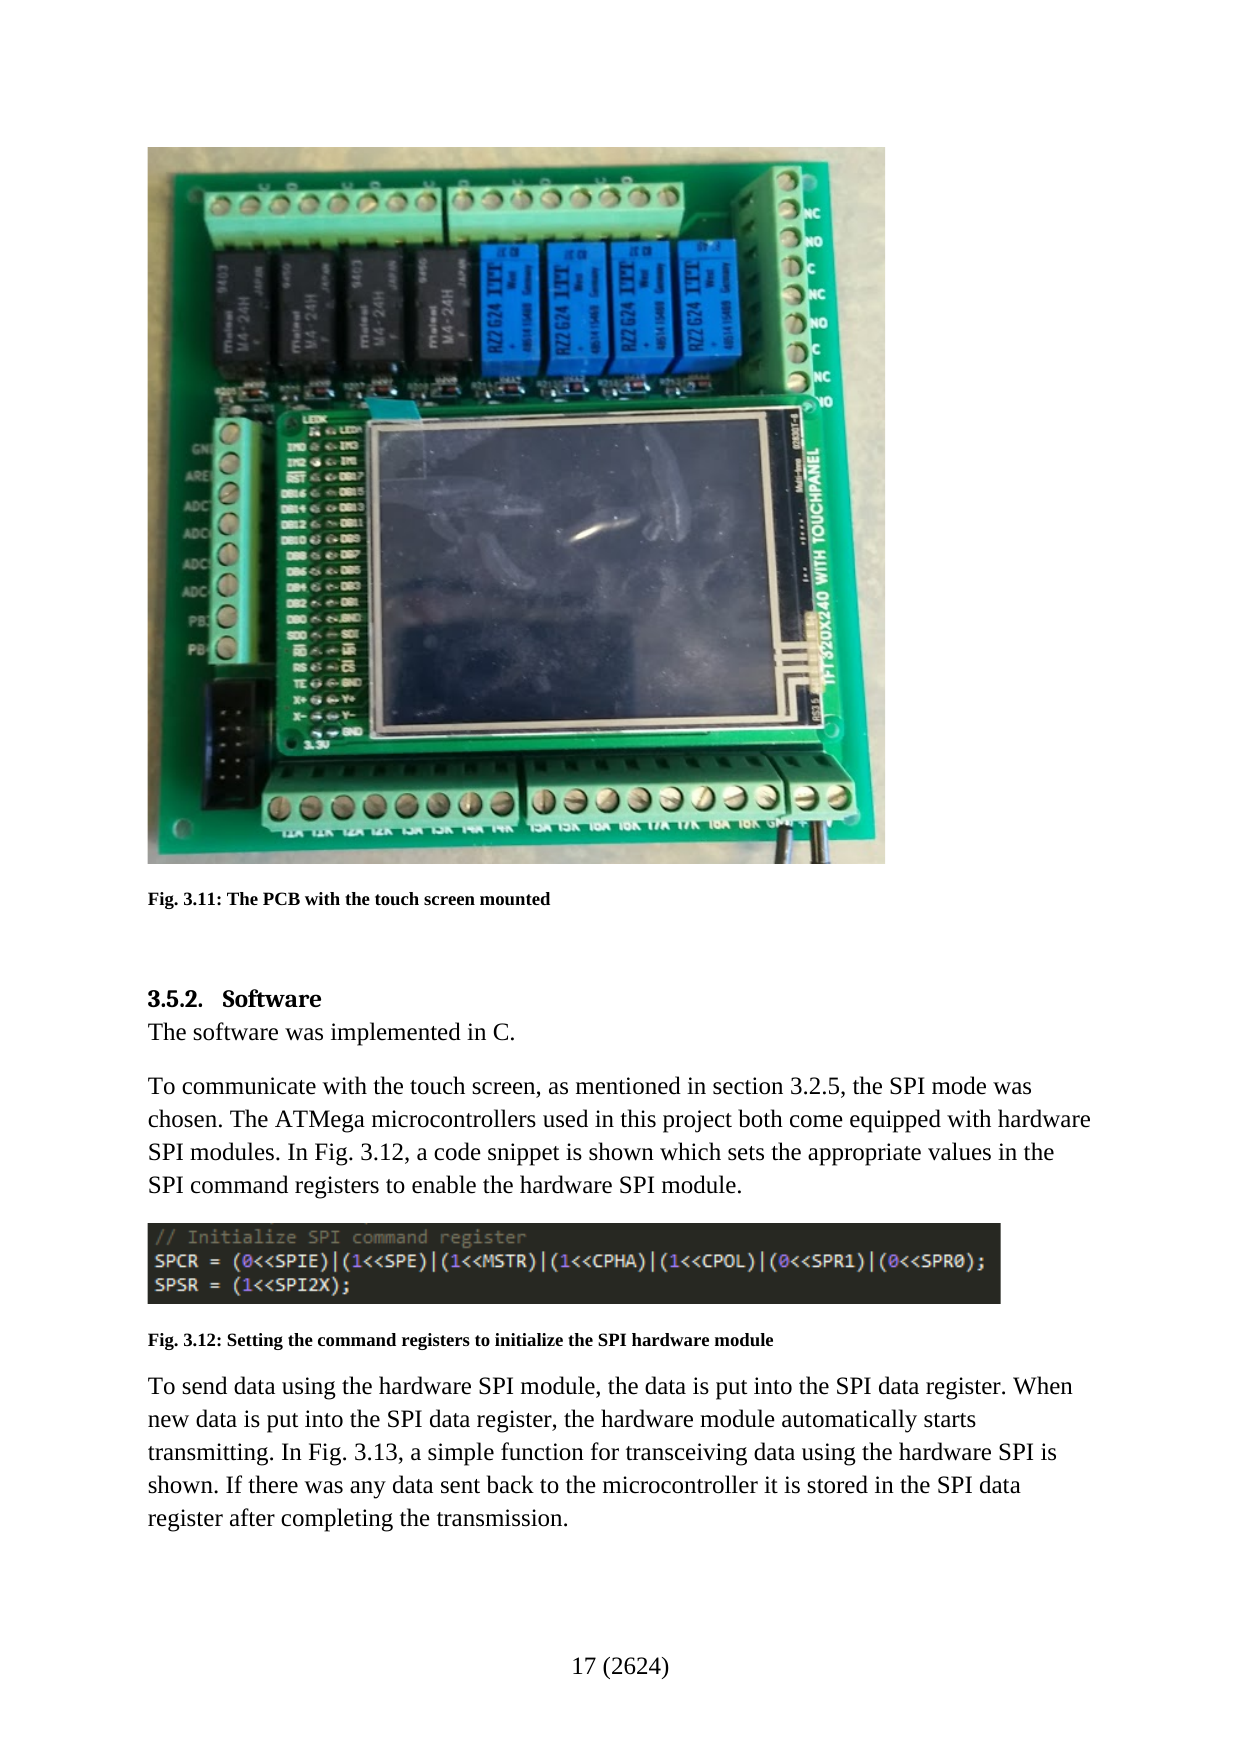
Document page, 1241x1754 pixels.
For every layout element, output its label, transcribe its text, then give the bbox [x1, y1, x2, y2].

picture [147, 1223, 1001, 1304]
text The software was implemented in C. [148, 1017, 1093, 1046]
picture [147, 147, 885, 864]
subtitle Software [148, 984, 1093, 1013]
